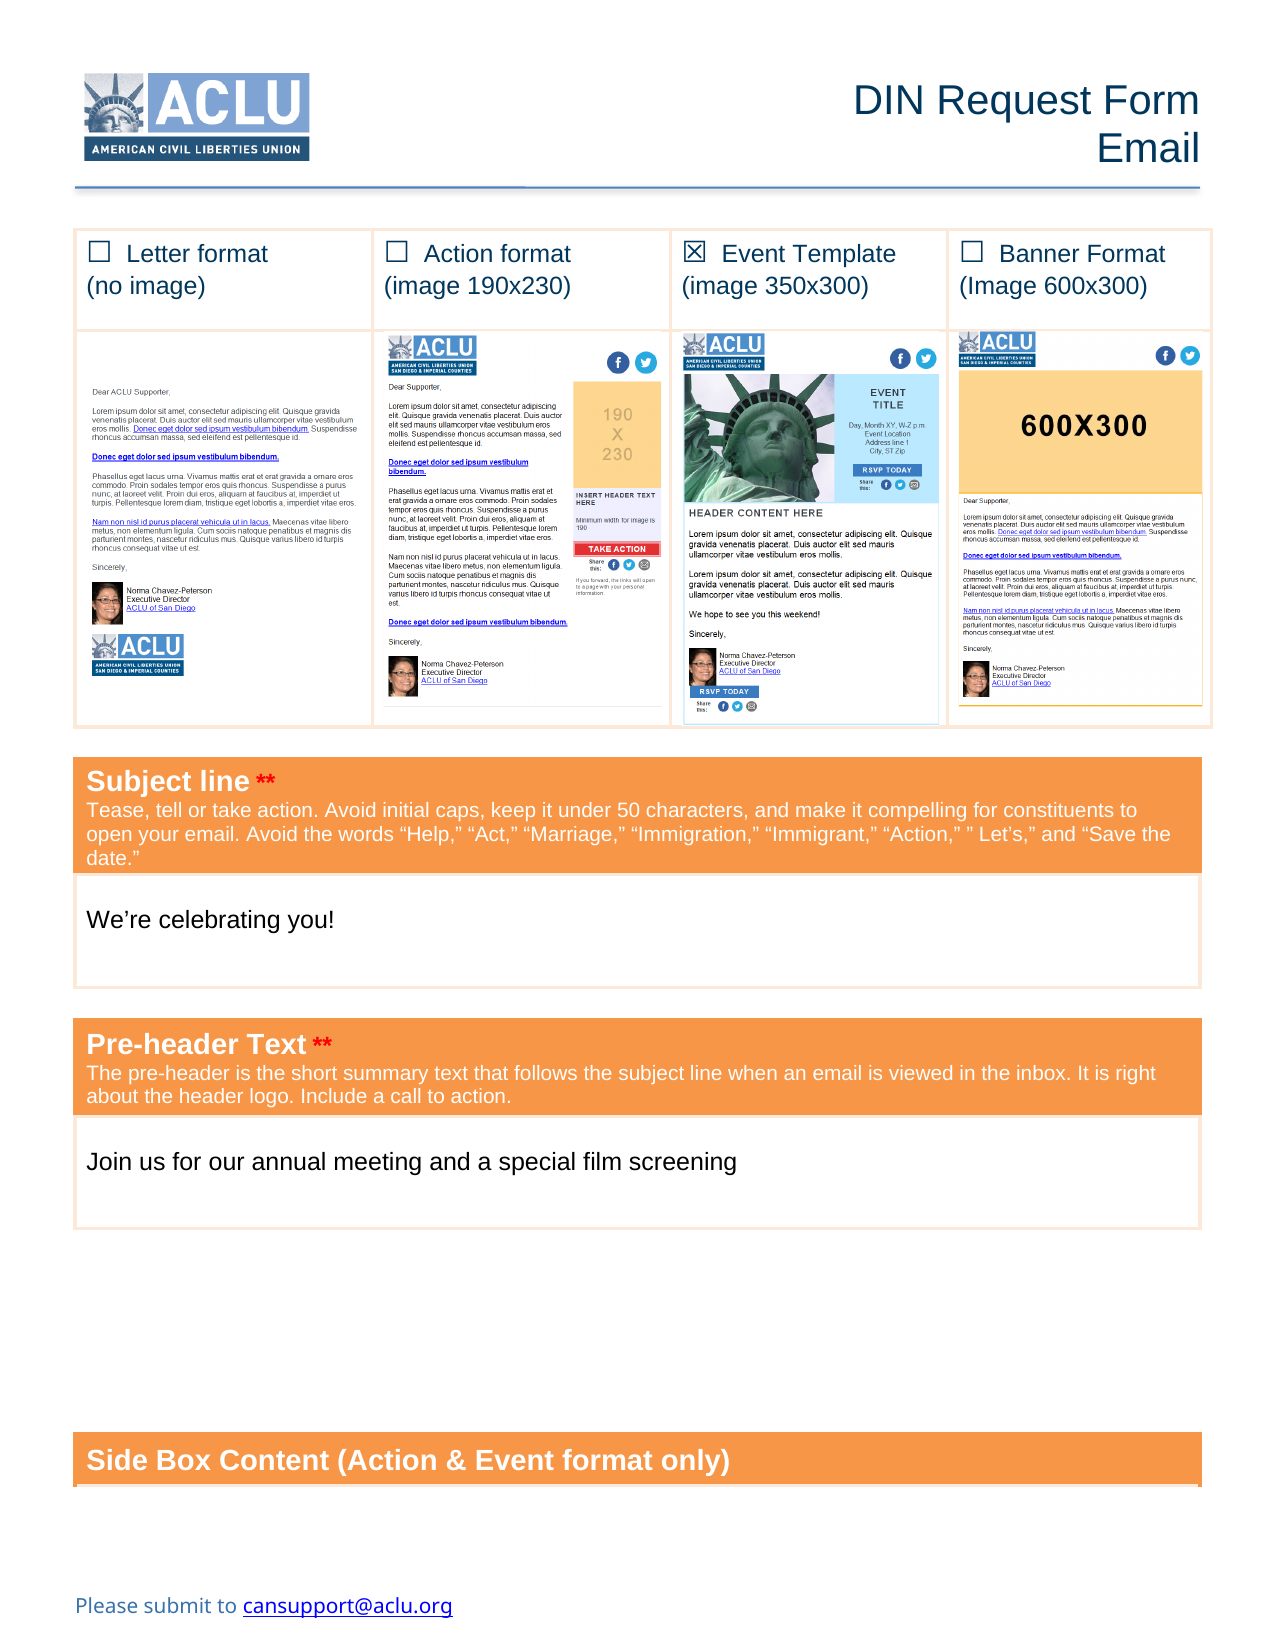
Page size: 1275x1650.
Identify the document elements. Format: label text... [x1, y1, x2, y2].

table_cell [940, 332, 946, 725]
table_cell [77, 332, 371, 725]
table_cell Join us for our annual meeting and a special film screening [77, 1118, 1198, 1227]
table_cell [672, 332, 681, 725]
table_header Side Box Content (Action & Event format only) [77, 1435, 1198, 1484]
picture [84, 73, 310, 161]
table_cell [374, 332, 669, 725]
picture [958, 331, 1203, 707]
table_header Pre-header Text ** The pre-header is the short summary text that follows the subject line when an email is viewed in the inbox. It is right about the header logo. Include a call to action. [77, 1021, 1198, 1115]
table_header Subject line ** Tease, tell or take action. Avoid initial caps, keep it under 50 characters, and make it compelling for constituents to open your email. Avoid the words “Help,” “Act,” “Marriage,” “Immigration,” “Immigrant,” “Action,” ” Let’s,” and “Save the date.” [77, 760, 1198, 873]
table_cell Banner Format (Image 600x300) [949, 231, 1210, 329]
table_cell Event Template (image 350x300) [672, 231, 946, 329]
picture [681, 331, 940, 726]
picture [86, 377, 364, 680]
picture [383, 331, 662, 707]
table_cell Action format (image 190x230) [374, 231, 669, 329]
table_cell Letter format (no image) [77, 231, 371, 329]
table_cell [949, 332, 1210, 725]
table_cell We’re celebrating you! [77, 876, 1198, 986]
